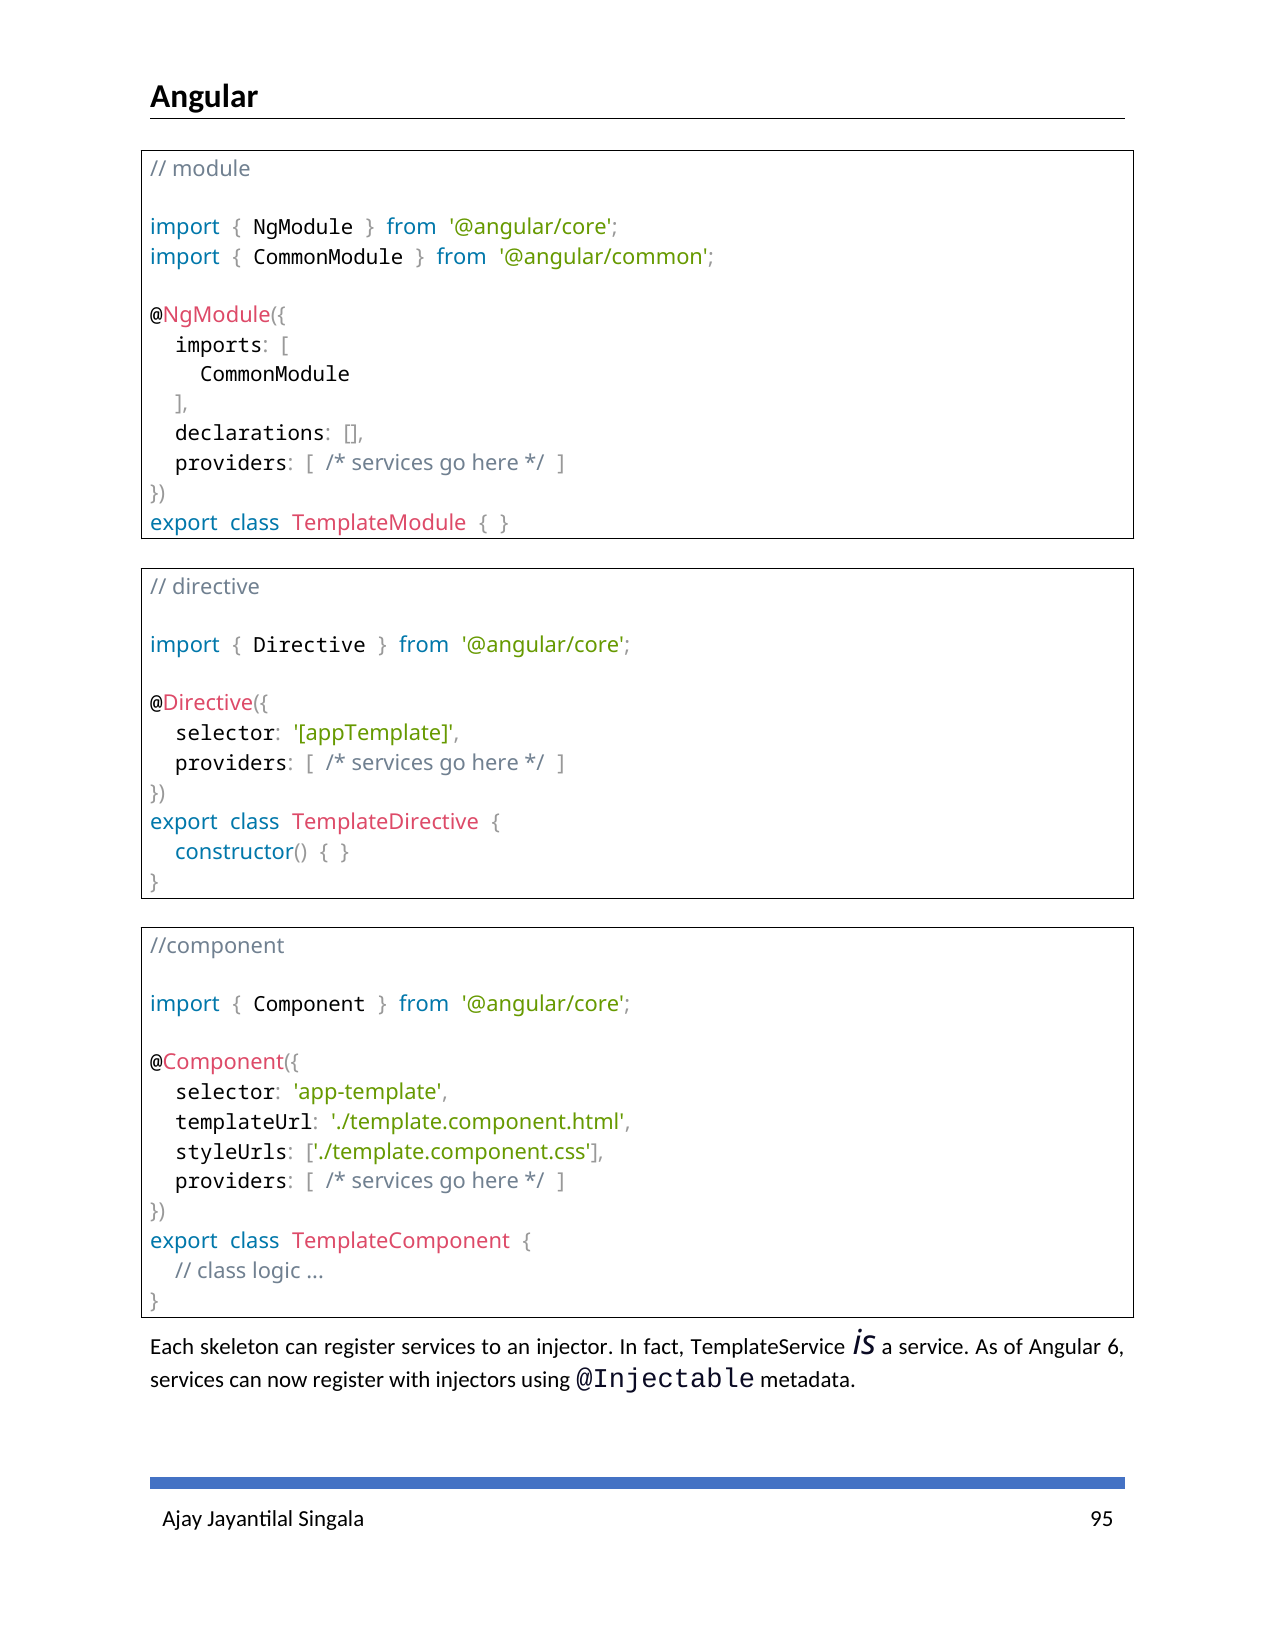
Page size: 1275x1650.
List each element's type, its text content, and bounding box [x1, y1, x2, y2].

text // class logic ... [150, 1255, 1125, 1282]
text import { CommonModule } from '@angular/common'; [150, 241, 1125, 271]
text @Directive({ [150, 687, 1125, 717]
text providers: [ /* services go here */ ] [150, 747, 1125, 776]
text }) [150, 776, 1125, 806]
text export class TemplateDirective { [150, 806, 1125, 836]
text } [142, 1282, 1133, 1317]
text templateUrl: './template.component.html', [150, 1106, 1125, 1136]
text import { Directive } from '@angular/core'; [150, 629, 1125, 659]
text providers: [ /* services go here */ ] [150, 447, 1125, 477]
text selector: '[appTemplate]', [150, 717, 1125, 747]
text //component [142, 928, 1133, 960]
text imports: [ [150, 329, 1125, 359]
text CommonModule [150, 359, 1125, 387]
text import { Component } from '@angular/core'; [150, 988, 1125, 1018]
text // module [142, 151, 1133, 183]
text import { NgModule } from '@angular/core'; [150, 211, 1125, 241]
text // directive [142, 569, 1133, 600]
text @NgModule({ [150, 299, 1125, 329]
text Each skeleton can register services to an injector. In fact, TemplateService is a service. As of Angular 6, services can now register with injectors using @Injectable metadata. [150, 1318, 1125, 1395]
text providers: [ /* services go here */ ] [150, 1166, 1125, 1195]
text export class TemplateModule { } [142, 503, 1133, 538]
text export class TemplateComponent { [150, 1225, 1125, 1255]
text ], [150, 387, 1125, 417]
text styleUrls: ['./template.component.css'], [150, 1136, 1125, 1166]
text @Component({ [150, 1046, 1125, 1076]
text }) [150, 477, 1125, 503]
text selector: 'app-template', [150, 1076, 1125, 1106]
text declarations: [], [150, 417, 1125, 447]
text constructor() { } [150, 836, 1125, 863]
text }) [150, 1195, 1125, 1225]
text } [142, 863, 1133, 898]
